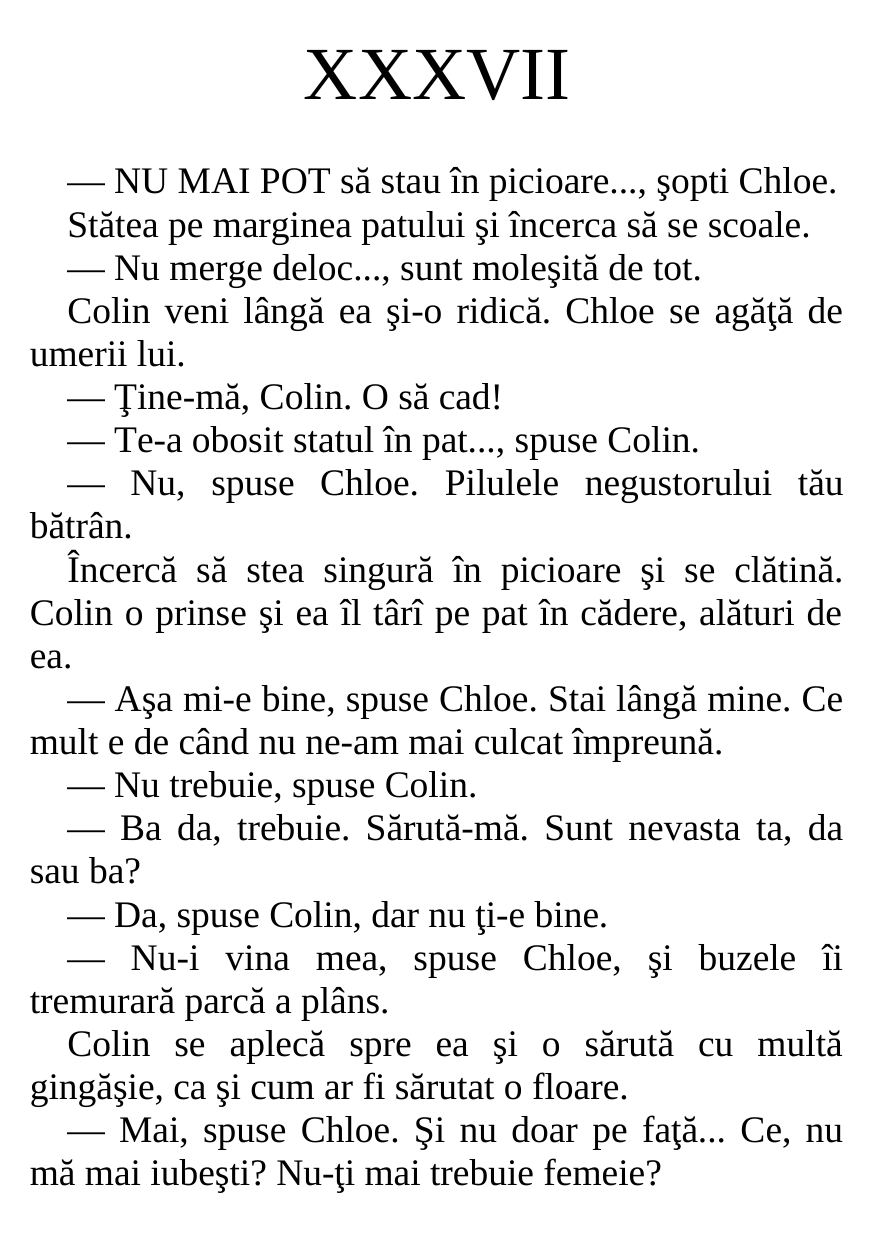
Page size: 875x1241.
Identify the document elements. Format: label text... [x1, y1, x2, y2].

text — Da, spuse Colin, dar nu ţi-e bine. [29, 892, 844, 935]
text — Te-a obosit statul în pat..., spuse Colin. [29, 418, 844, 461]
text — Nu trebuie, spuse Colin. [29, 763, 844, 806]
text Stătea pe marginea patului şi încerca să se scoale. [29, 202, 844, 245]
text — Mai, spuse Chloe. Şi nu doar pe faţă... Ce, nu mă mai iubeşti? Nu-ţi mai trebuie femeie? [29, 1108, 844, 1194]
text — Aşa mi-e bine, spuse Chloe. Stai lângă mine. Ce mult e de când nu ne-am mai culcat împreună. [29, 676, 844, 763]
text — Nu-i vina mea, spuse Chloe, şi buzele îi tremurară parcă a plâns. [29, 935, 844, 1021]
text — NU MAI POT să stau în picioare..., şopti Chloe. [29, 159, 844, 202]
text — Nu merge deloc..., sunt moleşită de tot. [29, 245, 844, 288]
text Încercă să stea singură în picioare şi se clătină. Colin o prinse şi ea îl târî pe pat în cădere, alături de ea. [29, 547, 844, 676]
text — Ba da, trebuie. Sărută-mă. Sunt nevasta ta, da sau ba? [29, 806, 844, 892]
text Colin veni lângă ea şi-o ridică. Chloe se agăţă de umerii lui. [29, 288, 844, 374]
subtitle XXXVII [29, 29, 844, 116]
text Colin se aplecă spre ea şi o sărută cu multă gingăşie, ca şi cum ar fi sărutat o floare. [29, 1021, 844, 1108]
text — Nu, spuse Chloe. Pilulele negustorului tău bătrân. [29, 461, 844, 547]
text — Ţine-mă, Colin. O să cad! [29, 374, 844, 418]
